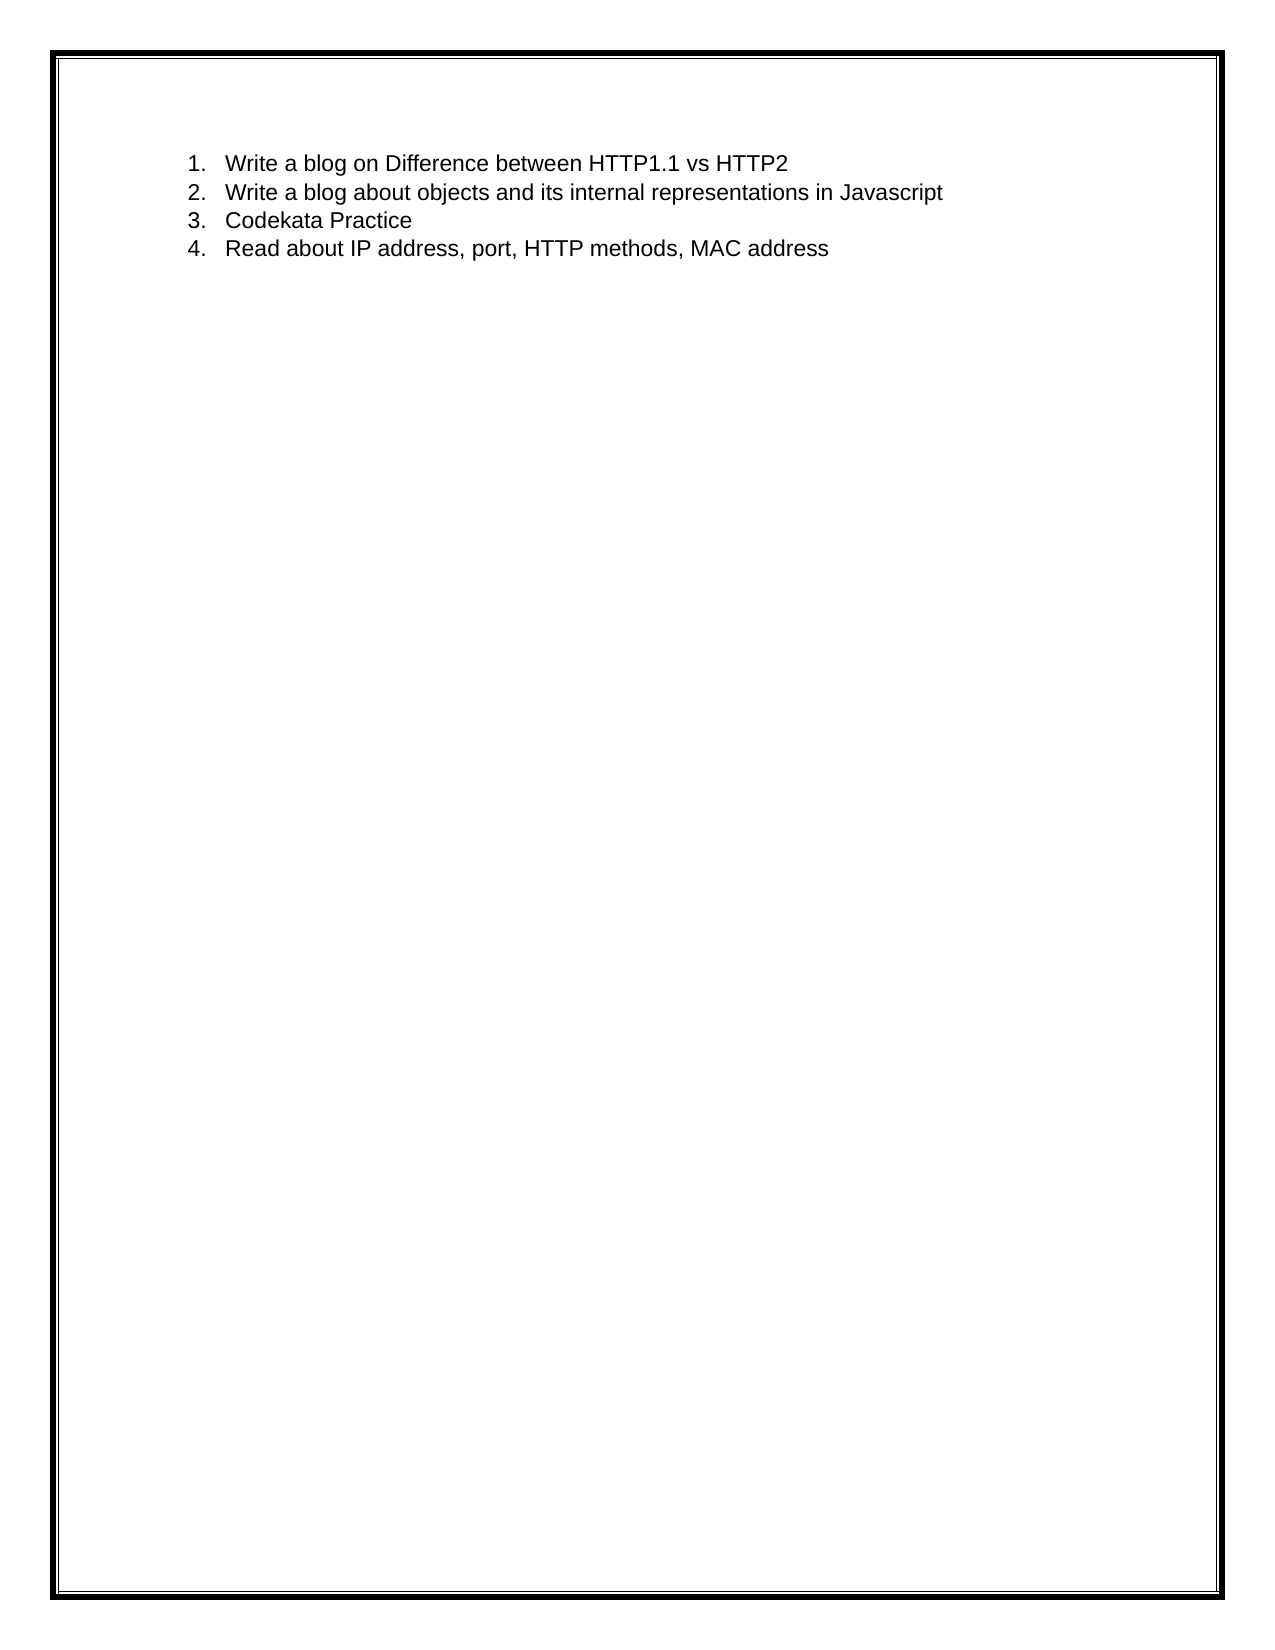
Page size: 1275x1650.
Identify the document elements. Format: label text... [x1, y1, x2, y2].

list Write a blog about objects and its internal representations in Javascript [187, 178, 1125, 205]
list Read about IP address, port, HTTP methods, MAC address [187, 235, 1125, 262]
list Codekata Practice [187, 207, 1125, 233]
list Write a blog on Difference between HTTP1.1 vs HTTP2 [187, 150, 1125, 176]
